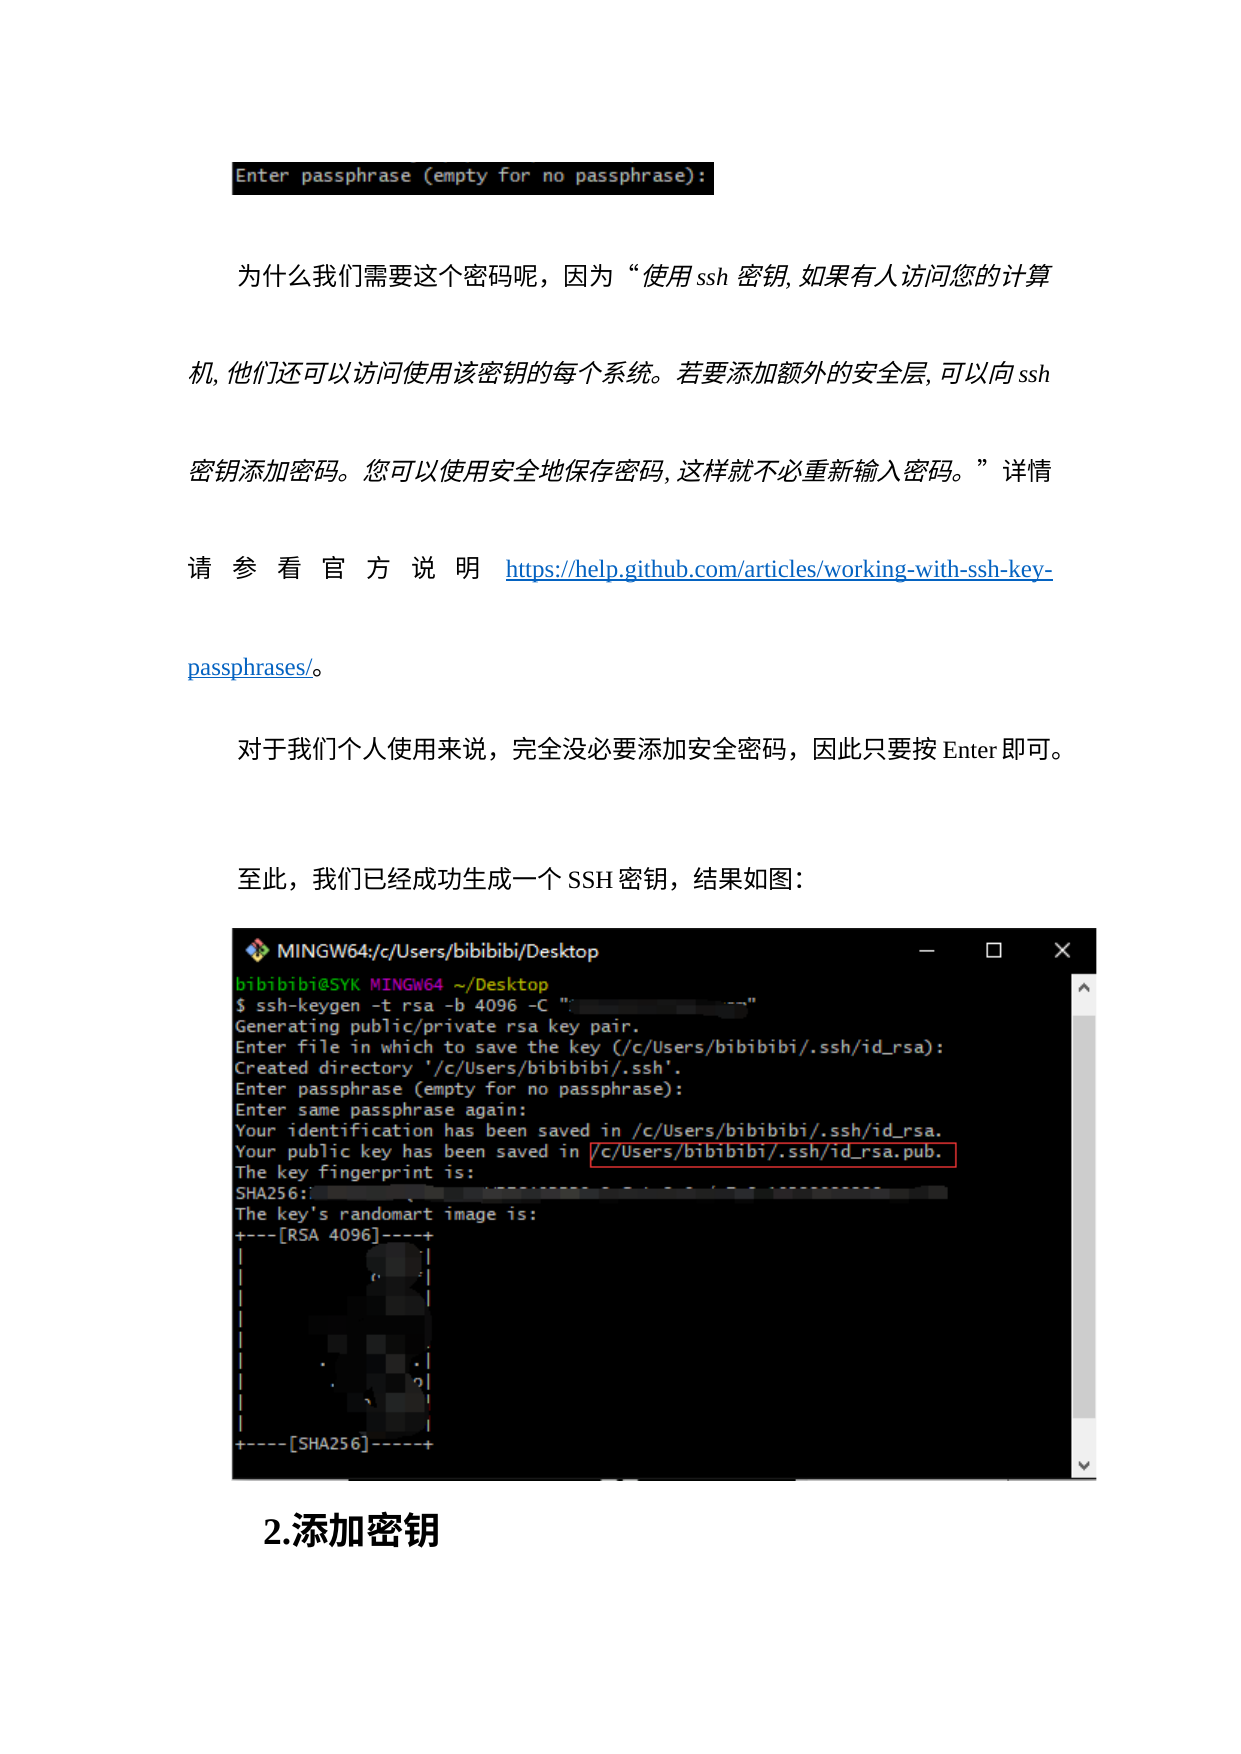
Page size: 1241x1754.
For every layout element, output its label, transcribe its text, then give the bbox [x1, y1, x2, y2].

picture [231, 928, 1097, 1481]
picture [231, 162, 714, 195]
text 至此，我们已经成功生成一个SSH密钥，结果如图： [187, 845, 1053, 910]
text 对于我们个人使用来说，完全没必要添加安全密码，因此只要按Enter即可。 [187, 715, 1053, 780]
text 2.添加密钥 [187, 1496, 1053, 1561]
text 为什么我们需要这个密码呢，因为“使用 ssh 密钥, 如果有人访问您的计算机, 他们还可以访问使用该密钥的每个系统。若要添加额外的安全层, 可以向 ssh 密钥添加密码。您可以使用安全地保存密码, 这样就不必重新输入密码。”详情请参看官方说明https://help.github.com/articles/working-with-ssh-key-passphrases/。 [187, 242, 1053, 697]
